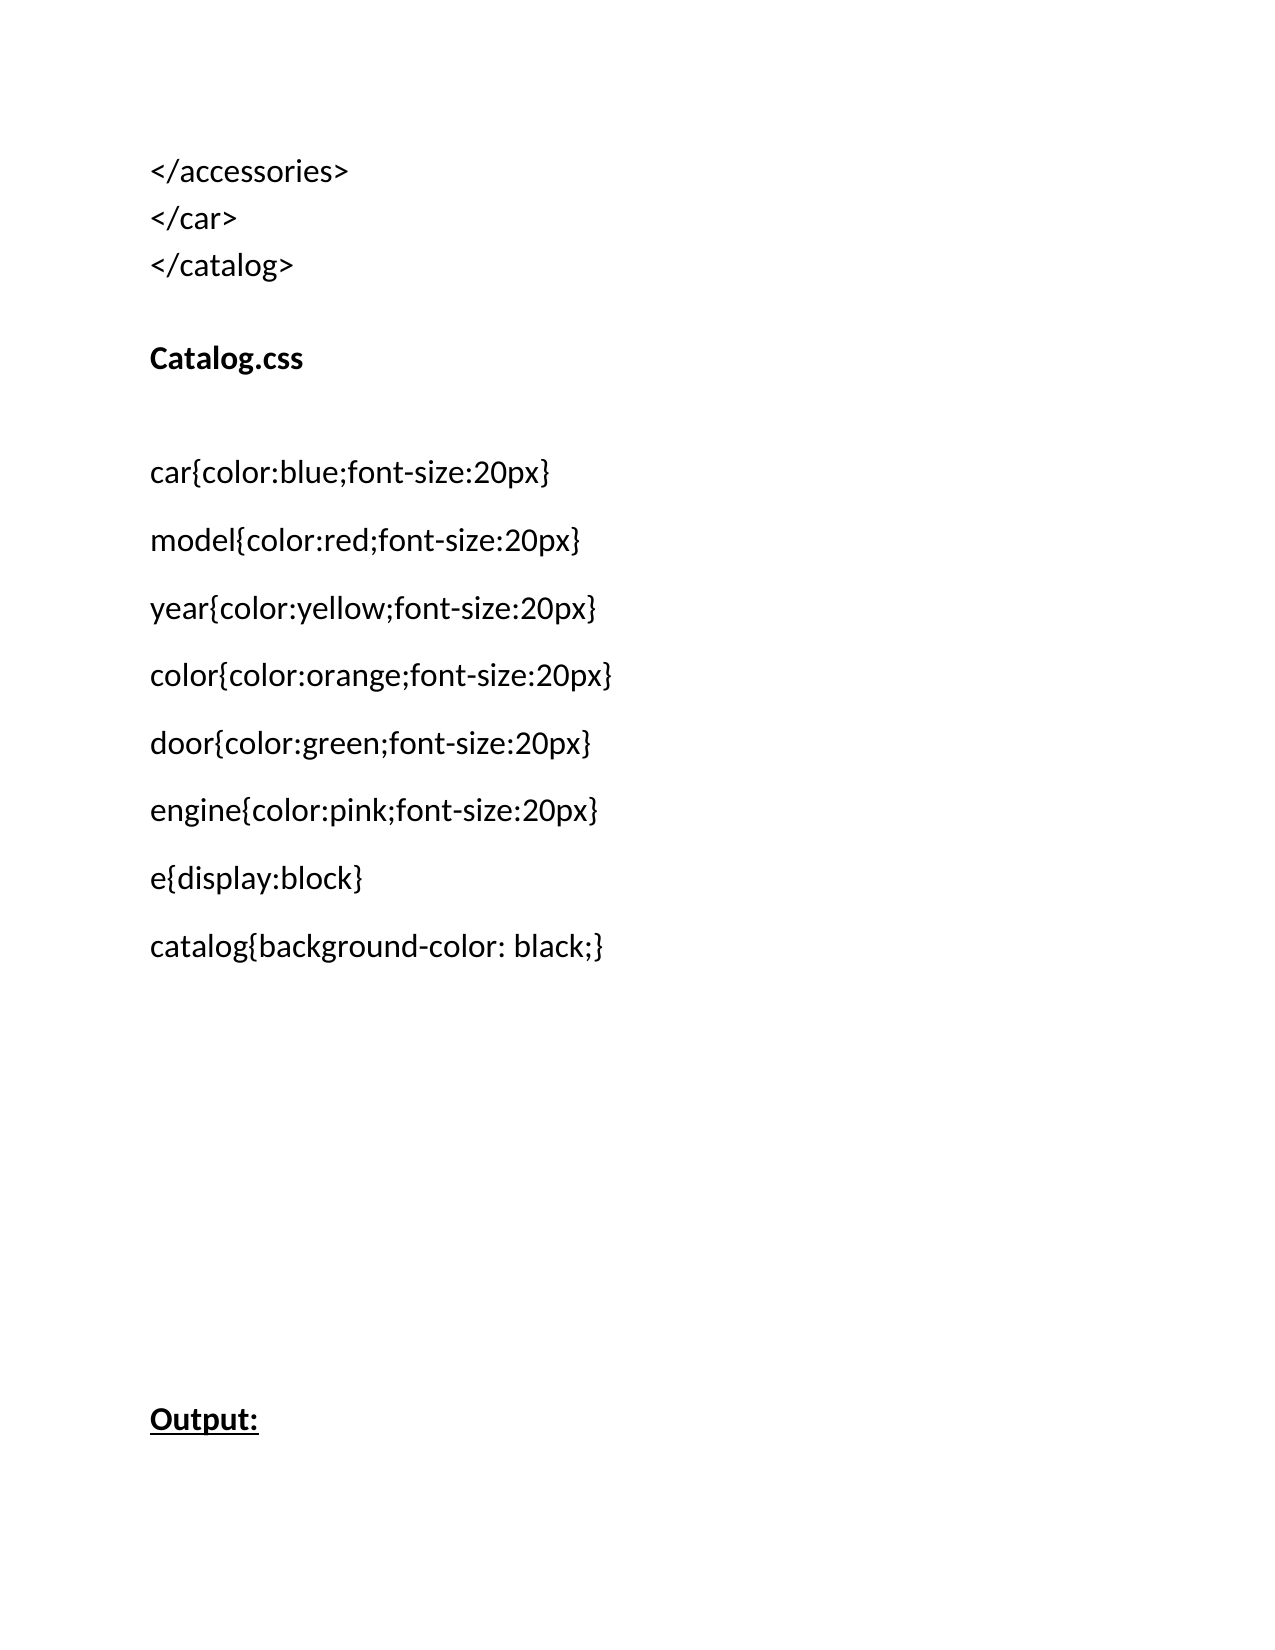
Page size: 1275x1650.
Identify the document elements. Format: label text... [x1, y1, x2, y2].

text year{color:yellow;font-size:20px} [150, 587, 1125, 627]
text Output: [150, 1398, 1125, 1439]
text door{color:green;font-size:20px} [150, 722, 1125, 763]
text e{display:block} [150, 857, 1125, 898]
text model{color:red;font-size:20px} [150, 519, 1125, 560]
text Catalog.css [150, 337, 1125, 378]
text color{color:orange;font-size:20px} [150, 654, 1125, 695]
text car{color:blue;font-size:20px} [150, 451, 1125, 492]
text </catalog> [150, 243, 1125, 284]
text catalog{background-color: black;} [150, 925, 1125, 965]
text </car> [150, 197, 1125, 237]
text engine{color:pink;font-size:20px} [150, 789, 1125, 830]
text </accessories> [150, 150, 1125, 191]
